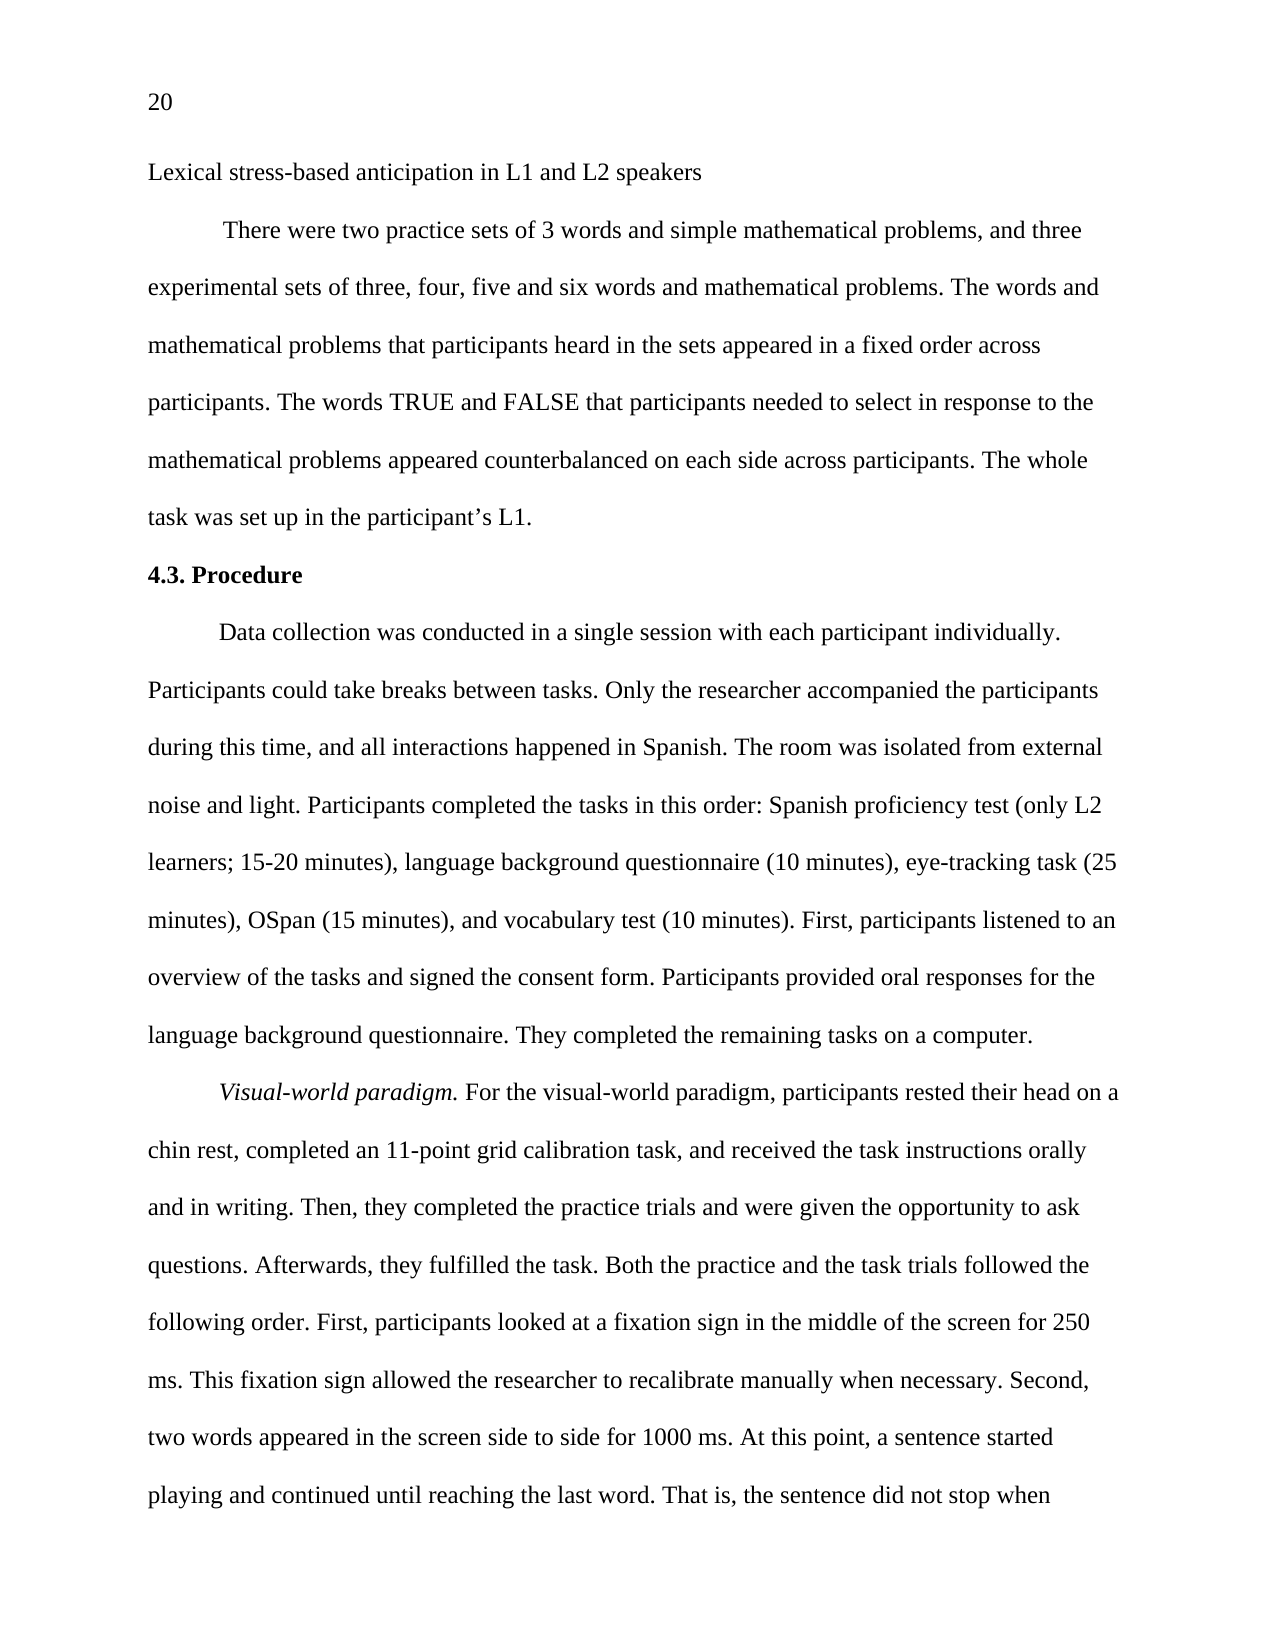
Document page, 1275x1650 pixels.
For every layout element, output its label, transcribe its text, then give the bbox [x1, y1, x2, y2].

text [148, 1077, 1127, 1509]
text There were two practice sets of 3 words and simple mathematical problems, and three experimental sets of three, four, five and six words and mathematical problems. The words and mathematical problems that participants heard in the sets appeared in a fixed order across participants. The words TRUE and FALSE that participants needed to select in response to the mathematical problems appeared counterbalanced on each side across participants. The whole task was set up in the participant’s L1. [148, 215, 1127, 531]
text Data collection was conducted in a single session with each participant individually. Participants could take breaks between tasks. Only the researcher accompanied the participants during this time, and all interactions happened in Spanish. The room was isolated from external noise and light. Participants completed the tasks in this order: Spanish proficiency test (only L2 learners; 15-20 minutes), language background questionnaire (10 minutes), eye-tracking task (25 minutes), OSpan (15 minutes), and vocabulary test (10 minutes). First, participants listened to an overview of the tasks and signed the consent form. Participants provided oral responses for the language background questionnaire. They completed the remaining tasks on a computer. [148, 617, 1127, 1049]
subtitle 4.3. Procedure [148, 560, 1127, 589]
